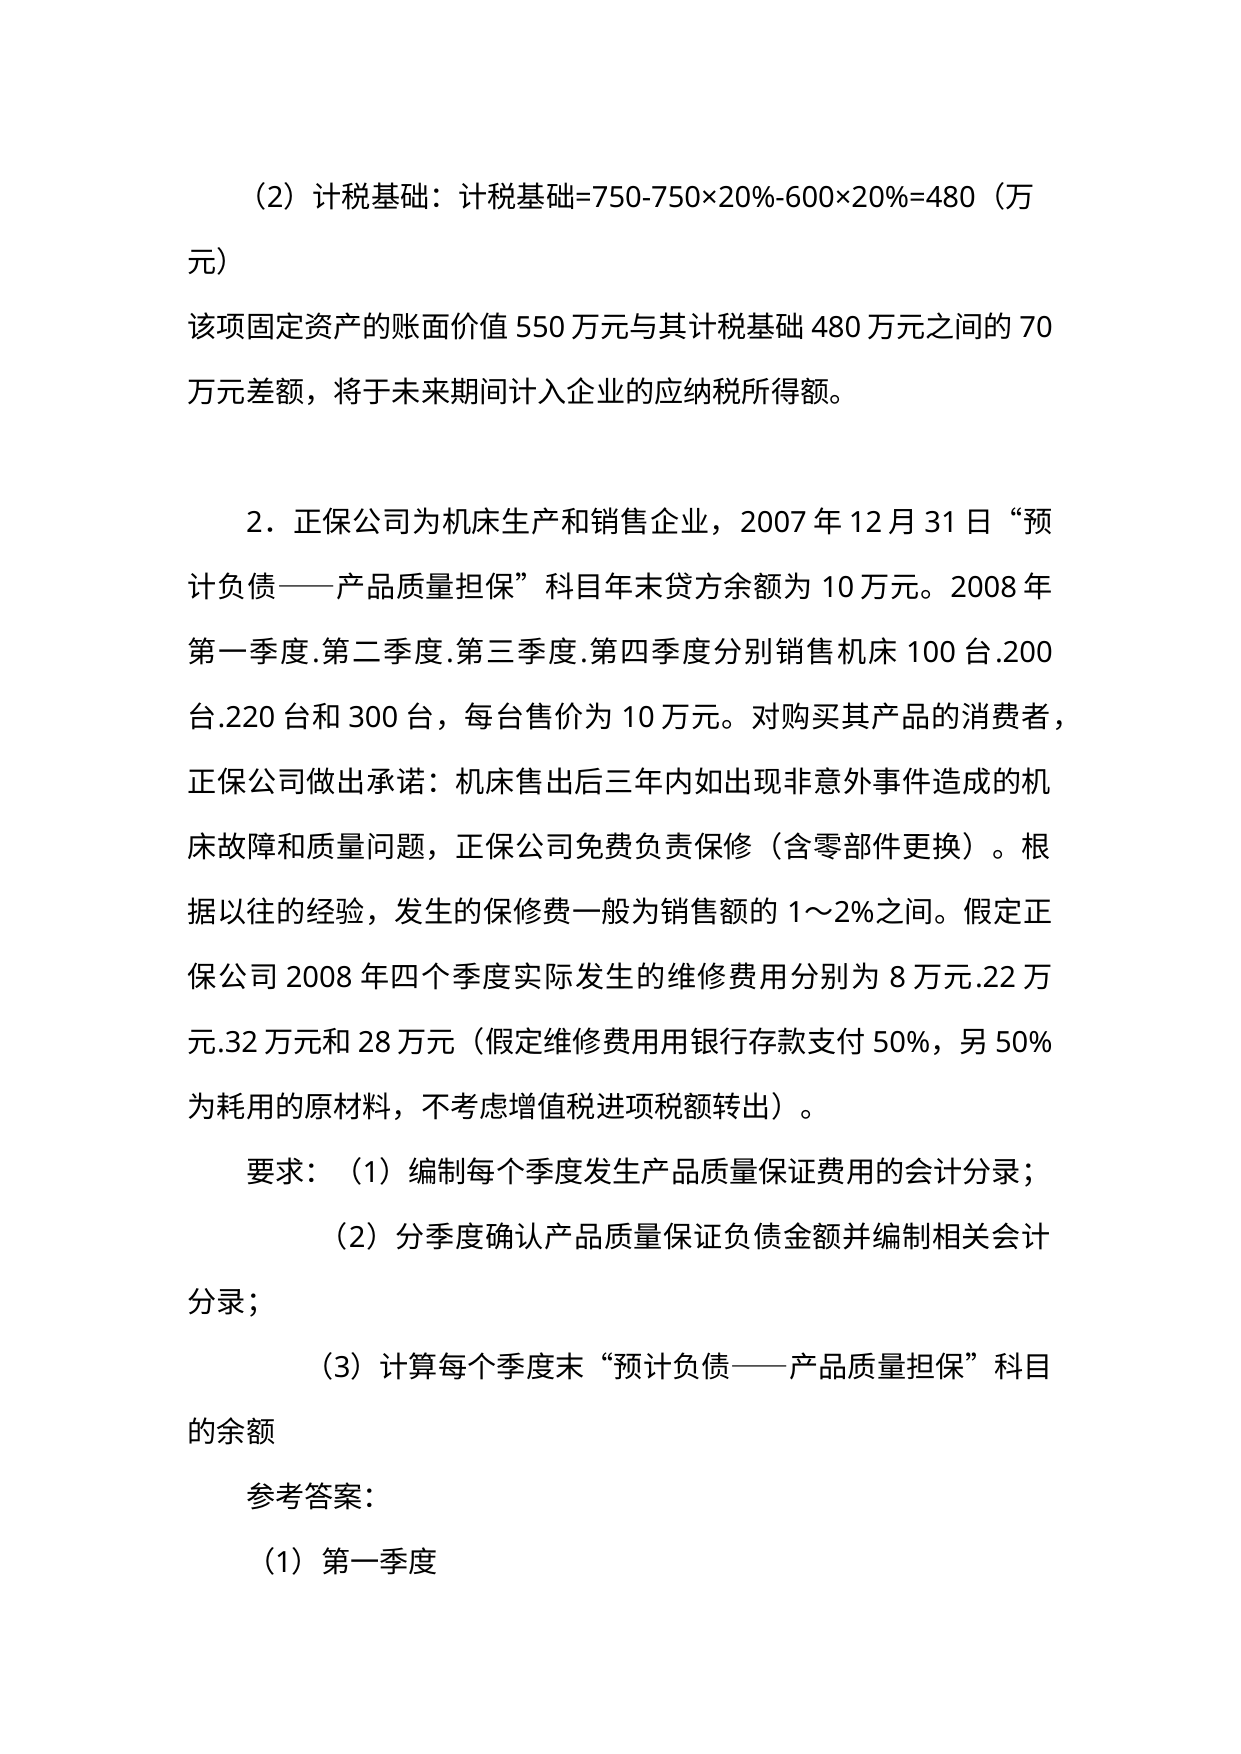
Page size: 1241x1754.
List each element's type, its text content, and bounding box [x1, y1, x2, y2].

text （2）计税基础：计税基础=750-750×20%-600×20%=480（万元） [187, 162, 1053, 292]
text （3）计算每个季度末“预计负债——产品质量担保”科目的余额 [187, 1332, 1053, 1462]
text 2．正保公司为机床生产和销售企业，2007年12月31日“预计负债——产品质量担保”科目年末贷方余额为10万元。2008年第一季度.第二季度.第三季度.第四季度分别销售机床100台.200台.220台和300台，每台售价为10万元。对购买其产品的消费者，正保公司做出承诺：机床售出后三年内如出现非意外事件造成的机床故障和质量问题，正保公司免费负责保修（含零部件更换）。根据以往的经验，发生的保修费一般为销售额的1～2%之间。假定正保公司2008年四个季度实际发生的维修费用分别为8万元.22万元.32万元和28万元（假定维修费用用银行存款支付50%，另50%为耗用的原材料，不考虑增值税进项税额转出）。 [187, 487, 1053, 1137]
text （2）分季度确认产品质量保证负债金额并编制相关会计分录； [187, 1202, 1053, 1332]
text （1）第一季度 [187, 1527, 1053, 1592]
text 该项固定资产的账面价值550万元与其计税基础480万元之间的70万元差额，将于未来期间计入企业的应纳税所得额。 [187, 292, 1053, 422]
text 要求：（1）编制每个季度发生产品质量保证费用的会计分录； [187, 1137, 1053, 1202]
text 参考答案： [187, 1462, 1053, 1527]
